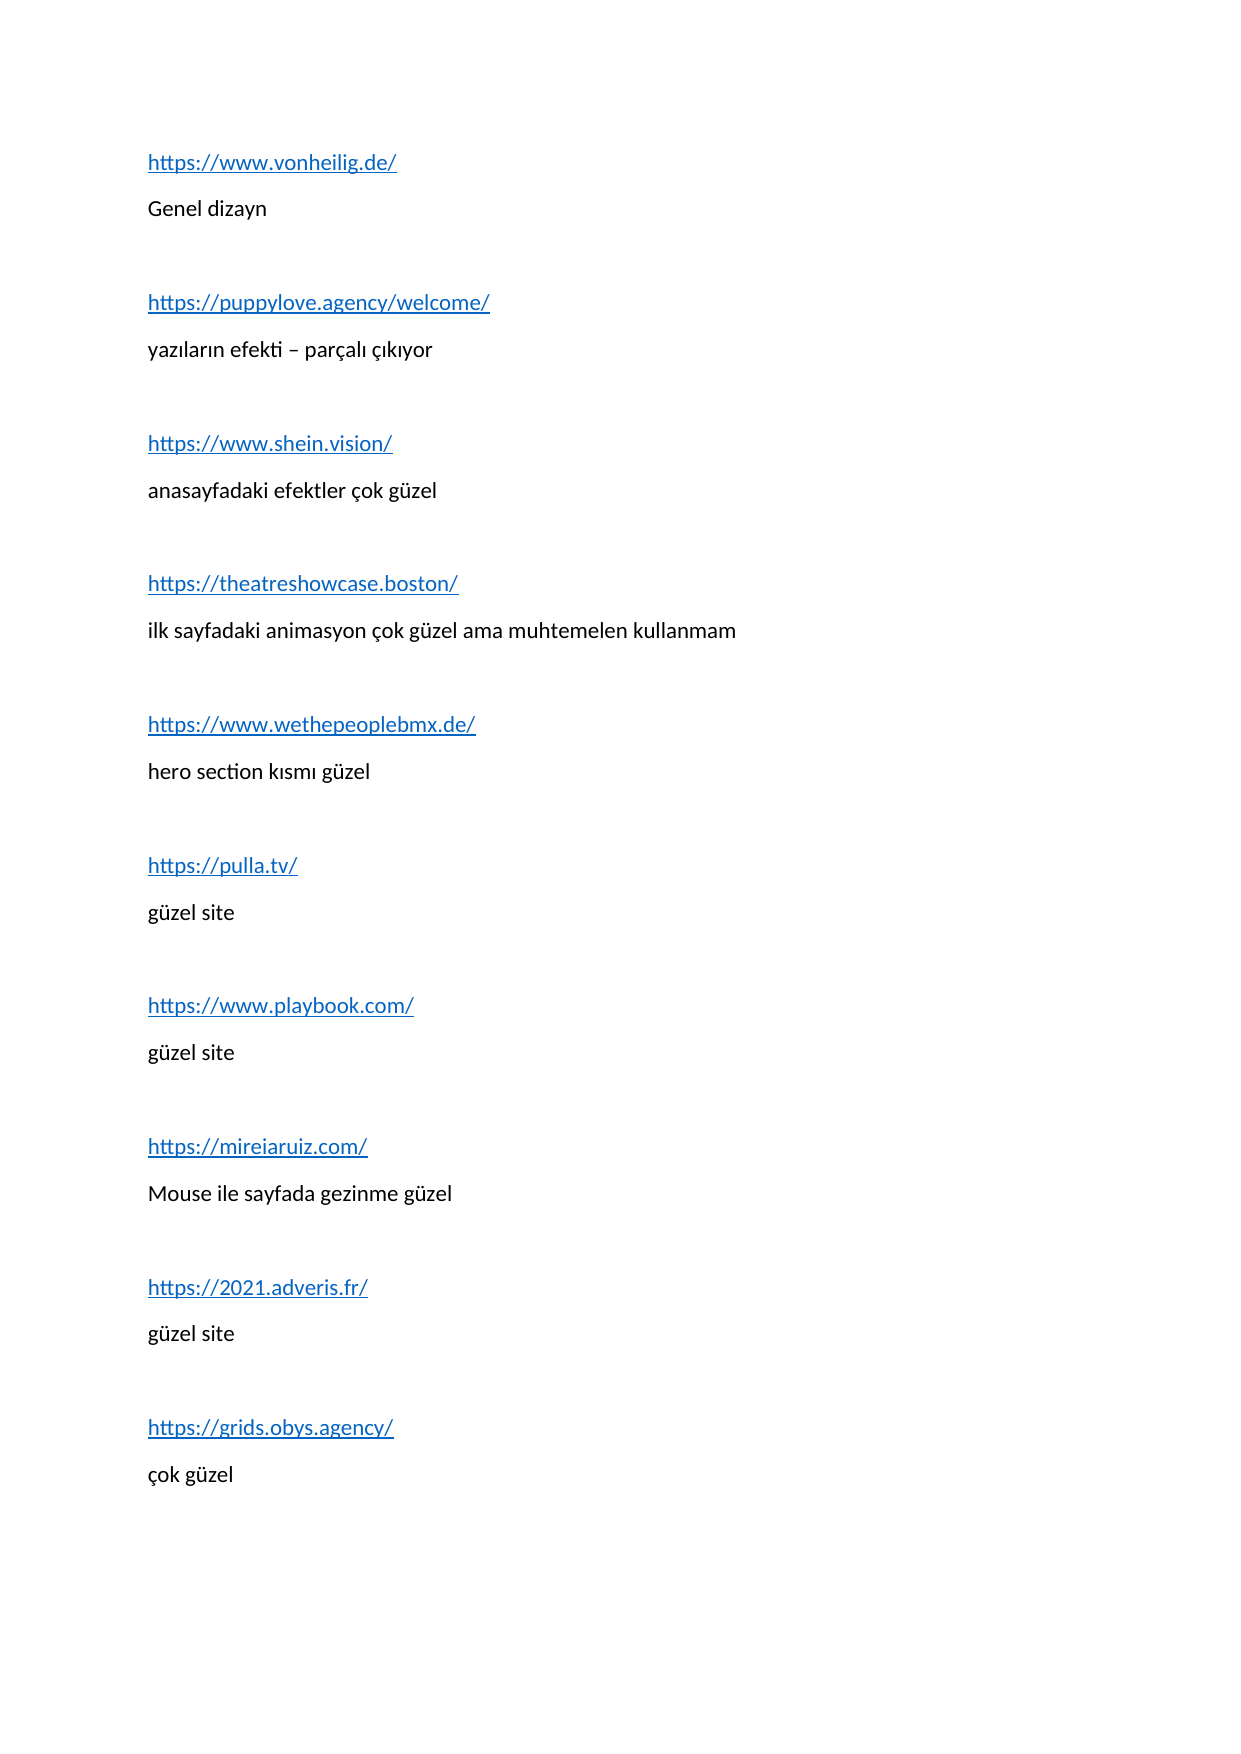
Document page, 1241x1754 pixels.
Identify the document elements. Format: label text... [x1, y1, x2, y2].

text Genel dizayn [148, 194, 1093, 222]
text Mouse ile sayfada gezinme güzel [148, 1179, 1093, 1207]
text https://2021.adveris.fr/ [148, 1273, 1093, 1301]
text https://puppylove.agency/welcome/ [148, 288, 1093, 316]
text https://mireiaruiz.com/ [148, 1132, 1093, 1160]
text güzel site [148, 1038, 1093, 1066]
text ilk sayfadaki animasyon çok güzel ama muhtemelen kullanmam [148, 616, 1093, 644]
text https://www.shein.vision/ [148, 429, 1093, 457]
text https://grids.obys.agency/ [148, 1413, 1093, 1441]
text güzel site [148, 1319, 1093, 1347]
text güzel site [148, 898, 1093, 926]
text https://theatreshowcase.boston/ [148, 569, 1093, 597]
text https://pulla.tv/ [148, 851, 1093, 879]
text anasayfadaki efektler çok güzel [148, 476, 1093, 504]
text https://www.wethepeoplebmx.de/ [148, 710, 1093, 738]
text çok güzel [148, 1460, 1093, 1488]
text https://www.vonheilig.de/ [148, 148, 1093, 176]
text hero section kısmı güzel [148, 757, 1093, 785]
text yazıların efekti – parçalı çıkıyor [148, 335, 1093, 363]
text https://www.playbook.com/ [148, 991, 1093, 1019]
